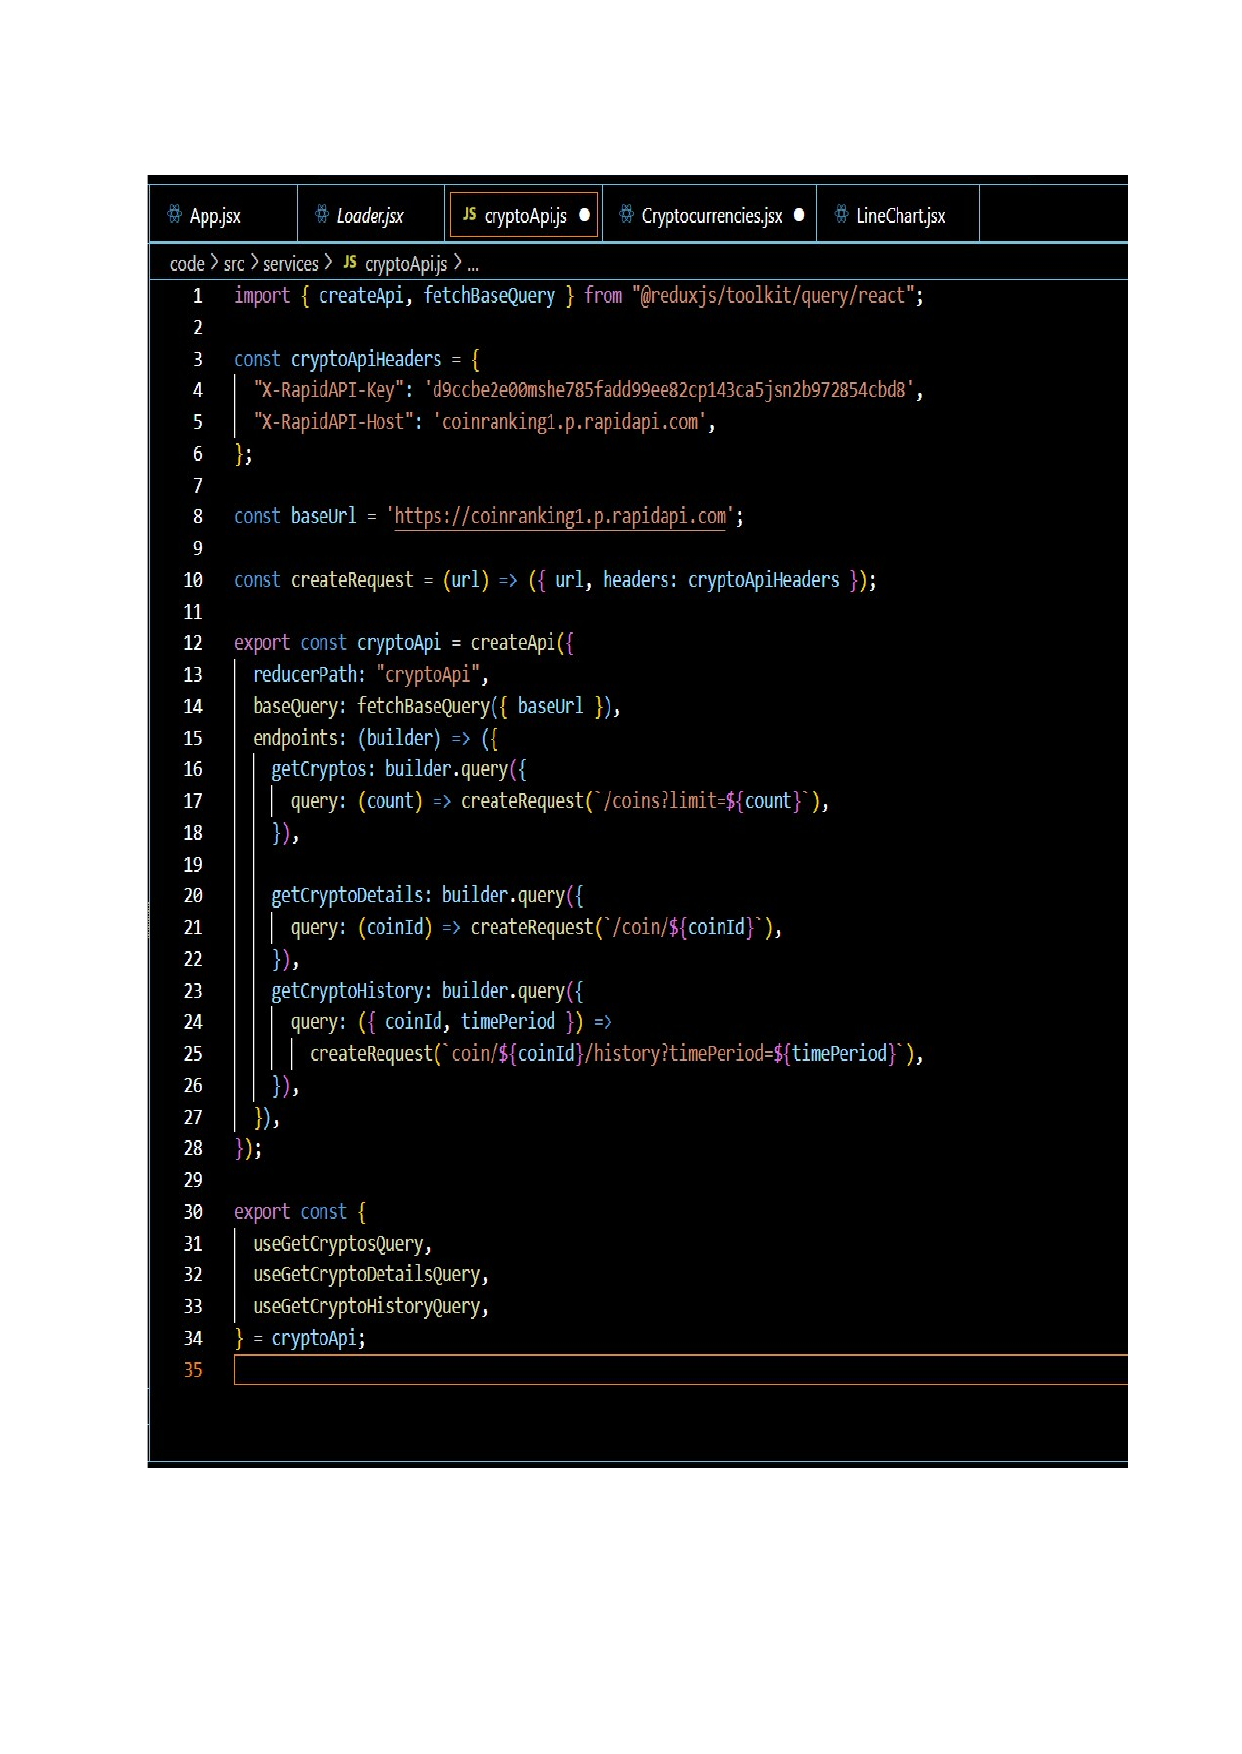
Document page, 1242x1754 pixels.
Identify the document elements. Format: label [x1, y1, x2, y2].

picture [147, 175, 1128, 1468]
